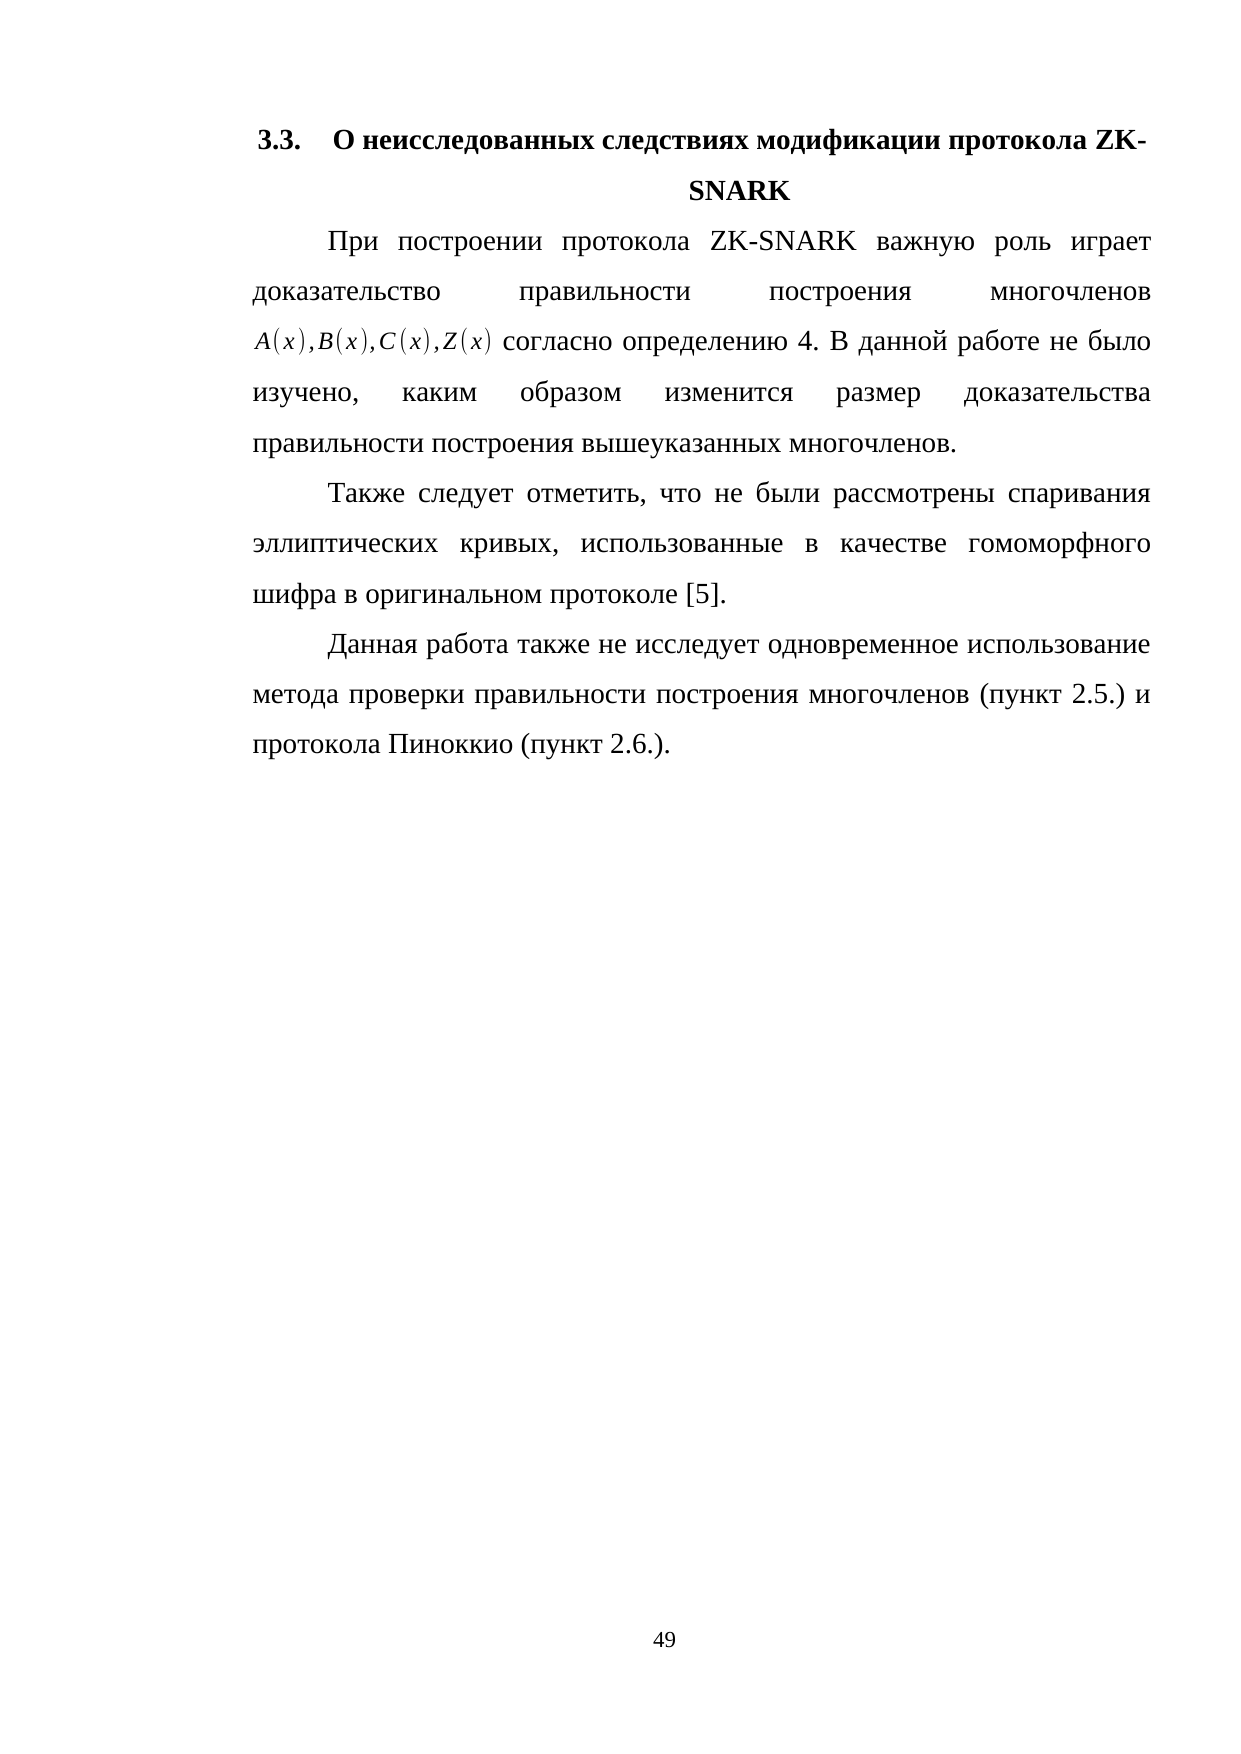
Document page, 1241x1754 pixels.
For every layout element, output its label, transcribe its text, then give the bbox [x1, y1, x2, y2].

text Данная работа также не исследует одновременное использование метода проверки правильности построения многочленов (пункт 2.5.) и протокола Пиноккио (пункт 2.6.). [252, 626, 1152, 760]
text Также следует отметить, что не были рассмотрены спаривания эллиптических кривых, использованные в качестве гомоморфного шифра в оригинальном протоколе [5]. [252, 475, 1152, 609]
text При построении протокола ZK-SNARK важную роль играет доказательство правильности построения многочленов согласно определению 4. В данной работе не было изучено, каким образом изменится размер доказательства правильности построения вышеуказанных многочленов. [252, 223, 1152, 458]
subtitle О неисследованных следствиях модификации протокола ZK-SNARK [252, 122, 1152, 206]
